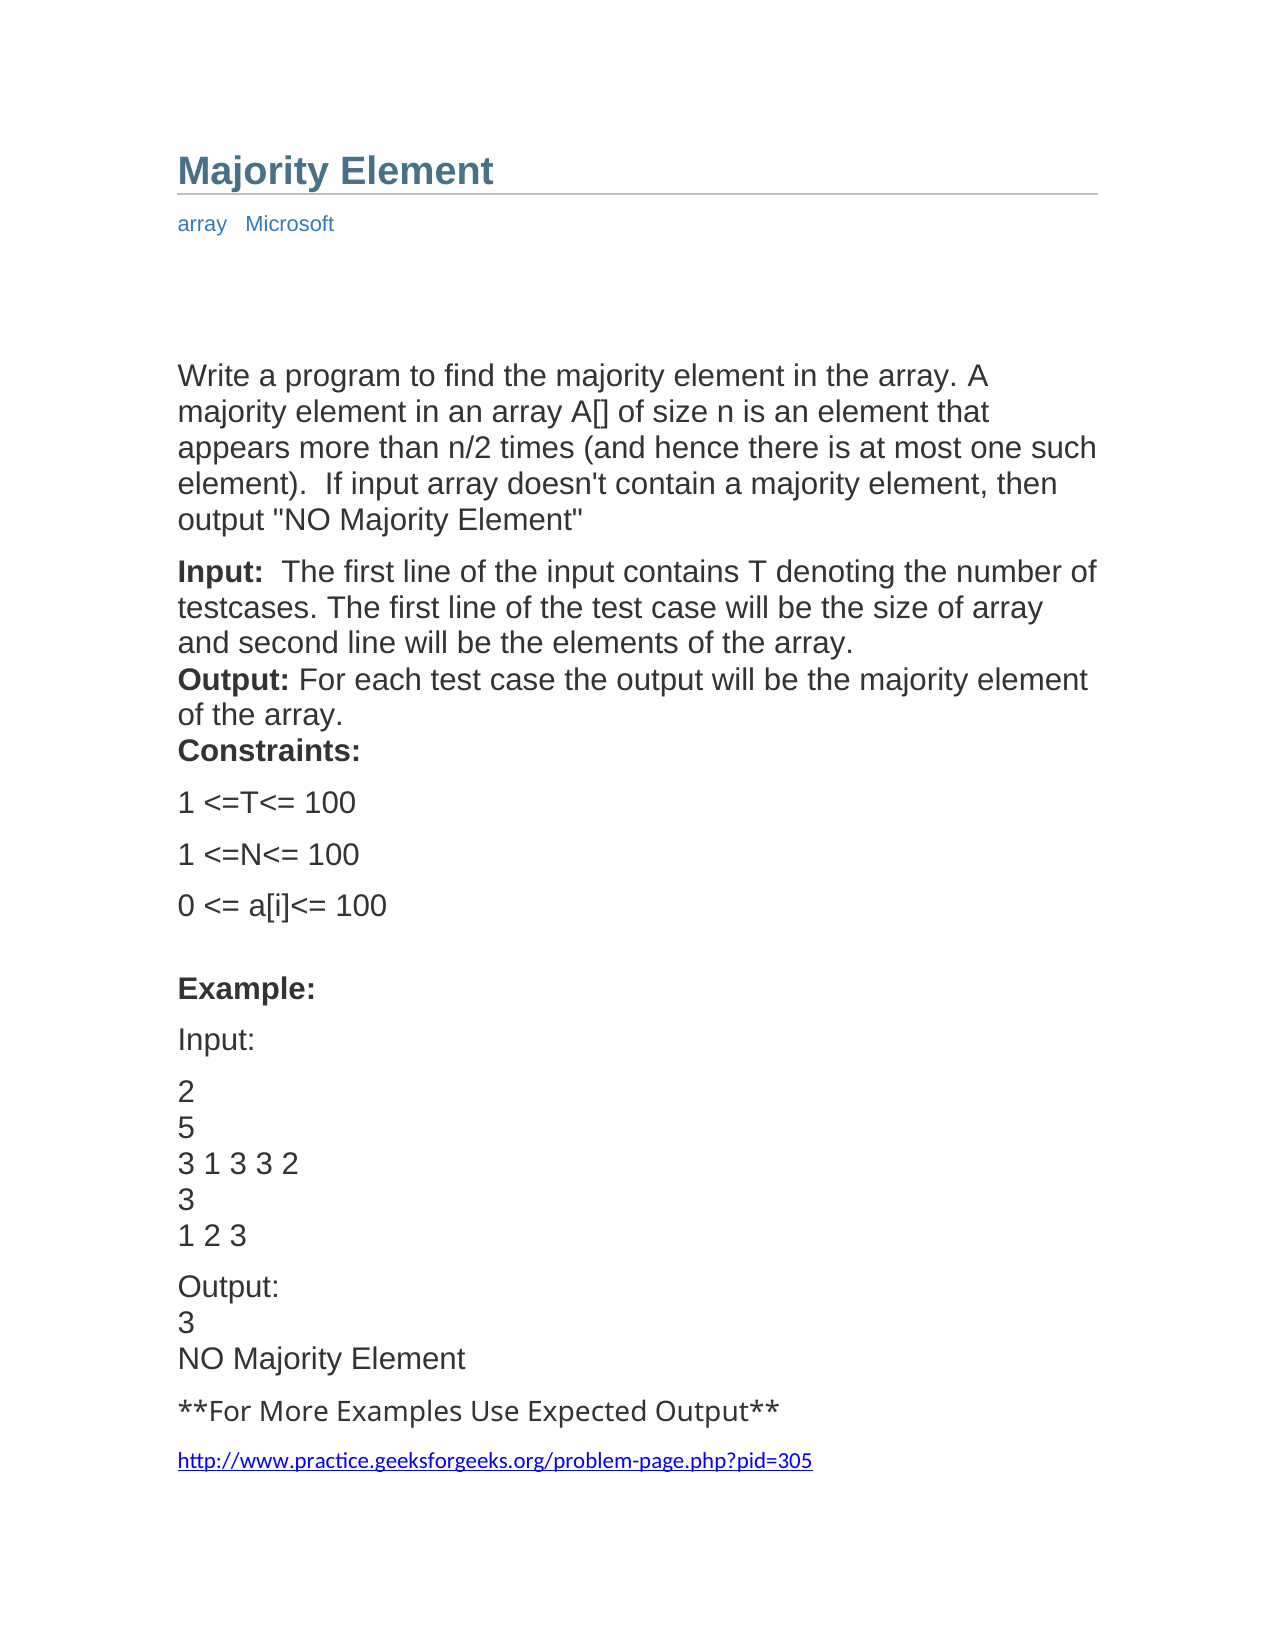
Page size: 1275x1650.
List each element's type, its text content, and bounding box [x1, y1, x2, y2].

text Input: [177, 1021, 1098, 1057]
text Write a program to find the majority element in the array. A majority element in an array A[] of size n is an element that appears more than n/2 times (and hence there is at most one such element). If input array doesn't contain a majority element, then output "NO Majority Element" [177, 357, 1098, 537]
text array Microsoft [177, 210, 1098, 264]
text Example: [177, 939, 1098, 1006]
text Input: The first line of the input contains T denoting the number of testcases. The first line of the test case will be the size of array and second line will be the elements of the array. Output: For each test case the output will be the majority element of the array. Constraints: [177, 553, 1098, 768]
text http://www.practice.geeksforgeeks.org/problem-page.php?pid=305 [177, 1446, 1098, 1474]
text 1 <=N<= 100 [177, 836, 1098, 871]
text 0 <= a[i]<= 100 [177, 887, 1098, 923]
text **For More Examples Use Expected Output** [177, 1392, 1098, 1430]
text 1 <=T<= 100 [177, 784, 1098, 820]
text Majority Element [177, 148, 1098, 193]
text 2 5 3 1 3 3 2 3 1 2 3 [177, 1073, 1098, 1253]
text Output: 3 NO Majority Element [177, 1268, 1098, 1376]
